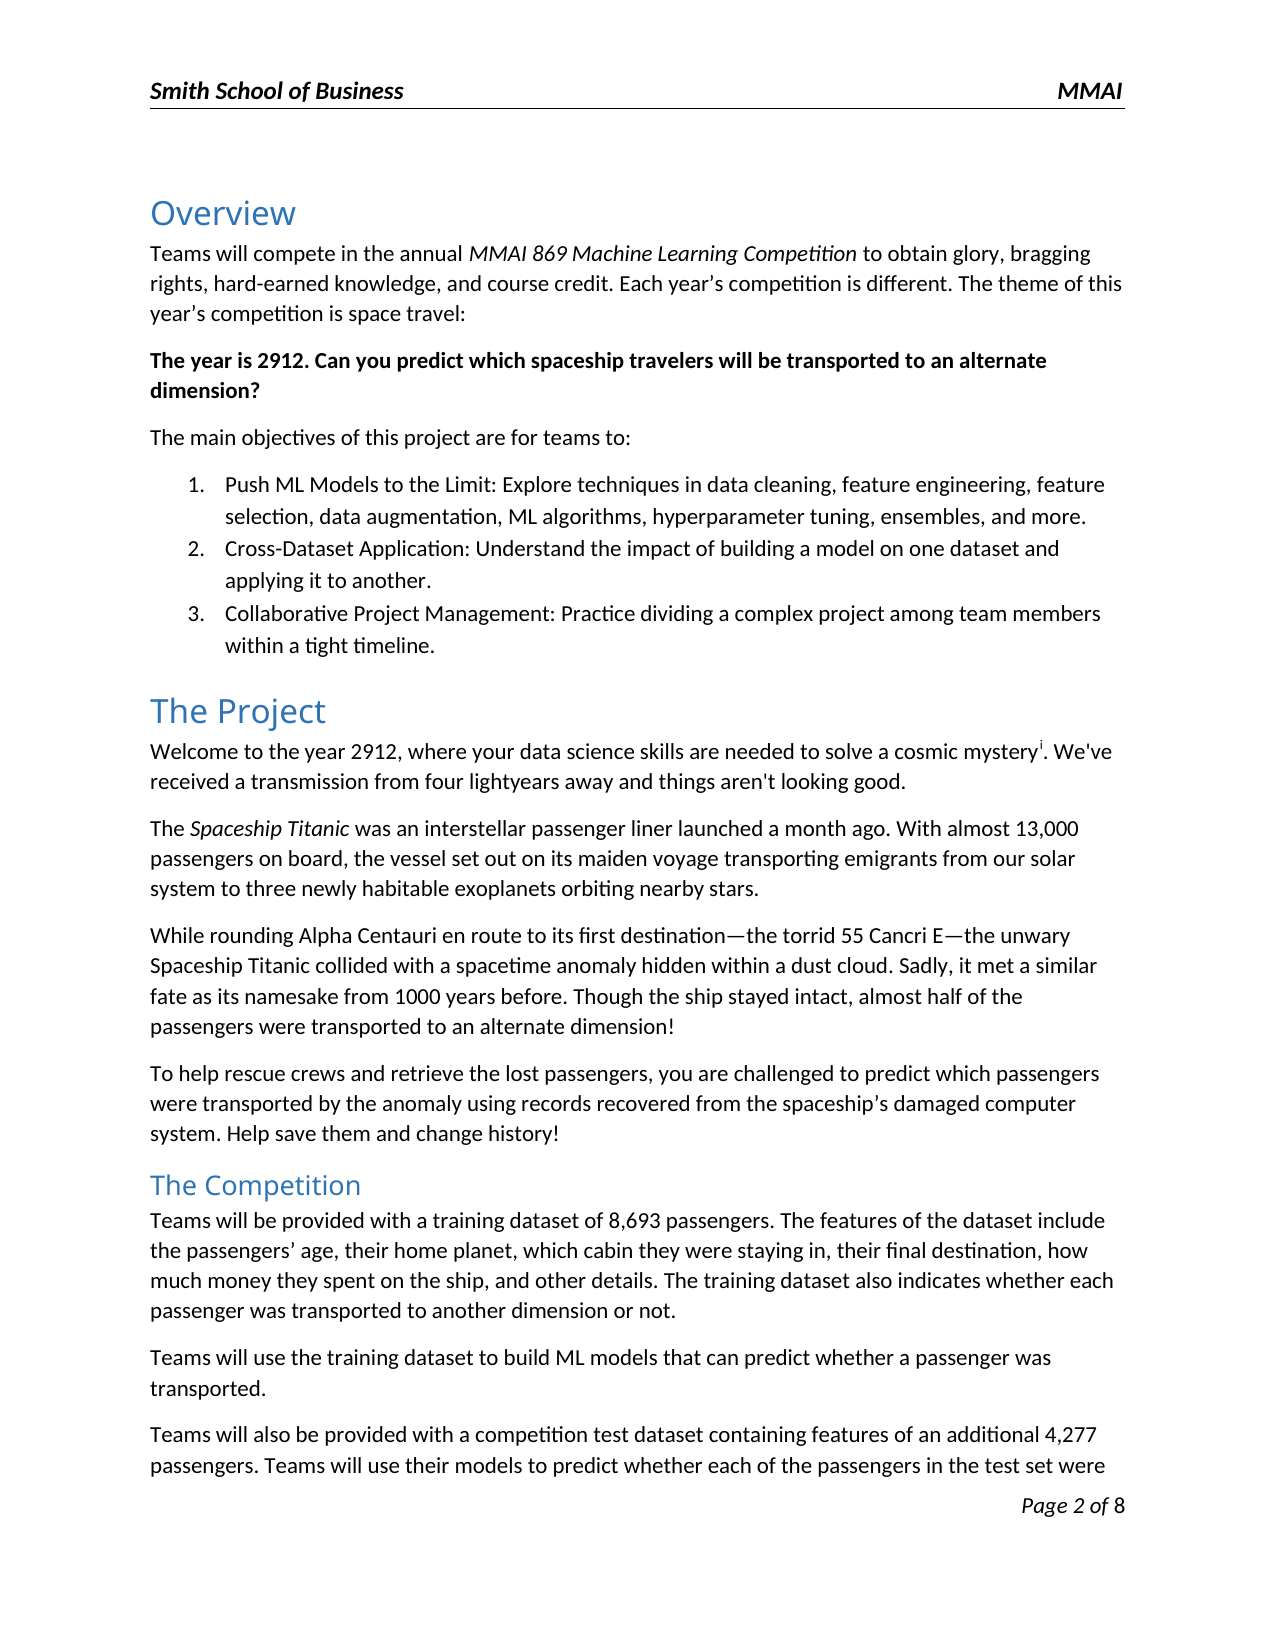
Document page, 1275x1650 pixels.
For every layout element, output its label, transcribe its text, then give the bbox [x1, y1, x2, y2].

text Teams will be provided with a training dataset of 8,693 passengers. The features of the dataset include the passengers’ age, their home planet, which cabin they were staying in, their final destination, how much money they spent on the ship, and other details. The training dataset also indicates whether each passenger was transported to another dimension or not. [150, 1206, 1125, 1324]
list Collaborative Project Management: Practice dividing a complex project among team members within a tight timeline. [187, 599, 1125, 659]
text The year is 2912. Can you predict which spaceship travelers will be transported to an alternate dimension? [150, 346, 1125, 404]
subtitle The Project [150, 688, 1125, 733]
text While rounding Alpha Centauri en route to its first destination—the torrid 55 Cancri E—the unwary Spaceship Titanic collided with a spacetime anomaly hidden within a dust cloud. Sadly, it met a similar fate as its namesake from 1000 years before. Though the ship stayed intact, almost half of the passengers were transported to an alternate dimension! [150, 921, 1125, 1040]
text Teams will use the training dataset to build ML models that can predict whether a passenger was transported. [150, 1343, 1125, 1402]
subtitle Overview [150, 190, 1125, 235]
list Push ML Models to the Limit: Explore techniques in data cleaning, feature engineering, feature selection, data augmentation, ML algorithms, hyperparameter tuning, ensembles, and more. [187, 470, 1125, 530]
text Teams will compete in the annual MMAI 869 Machine Learning Competition to obtain glory, bragging rights, hard-earned knowledge, and course credit. Each year’s competition is different. The theme of this year’s competition is space travel: [150, 239, 1125, 327]
subtitle The Competition [150, 1166, 1125, 1203]
text The Spaceship Titanic was an interstellar passenger liner launched a month ago. With almost 13,000 passengers on board, the vessel set out on its maiden voyage transporting emigrants from our solar system to three newly habitable exoplanets orbiting nearby stars. [150, 814, 1125, 902]
list Cross-Dataset Application: Understand the impact of building a model on one dataset and applying it to another. [187, 534, 1125, 594]
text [150, 1421, 1125, 1479]
text The main objectives of this project are for teams to: [150, 423, 1125, 451]
text Welcome to the year 2912, where your data science skills are needed to solve a cosmic mystery. We've received a transmission from four lightyears away and things aren't looking good. [150, 737, 1125, 795]
text To help rescue crews and retrieve the lost passengers, you are challenged to predict which passengers were transported by the anomaly using records recovered from the spaceship’s damaged computer system. Help save them and change history! [150, 1059, 1125, 1147]
